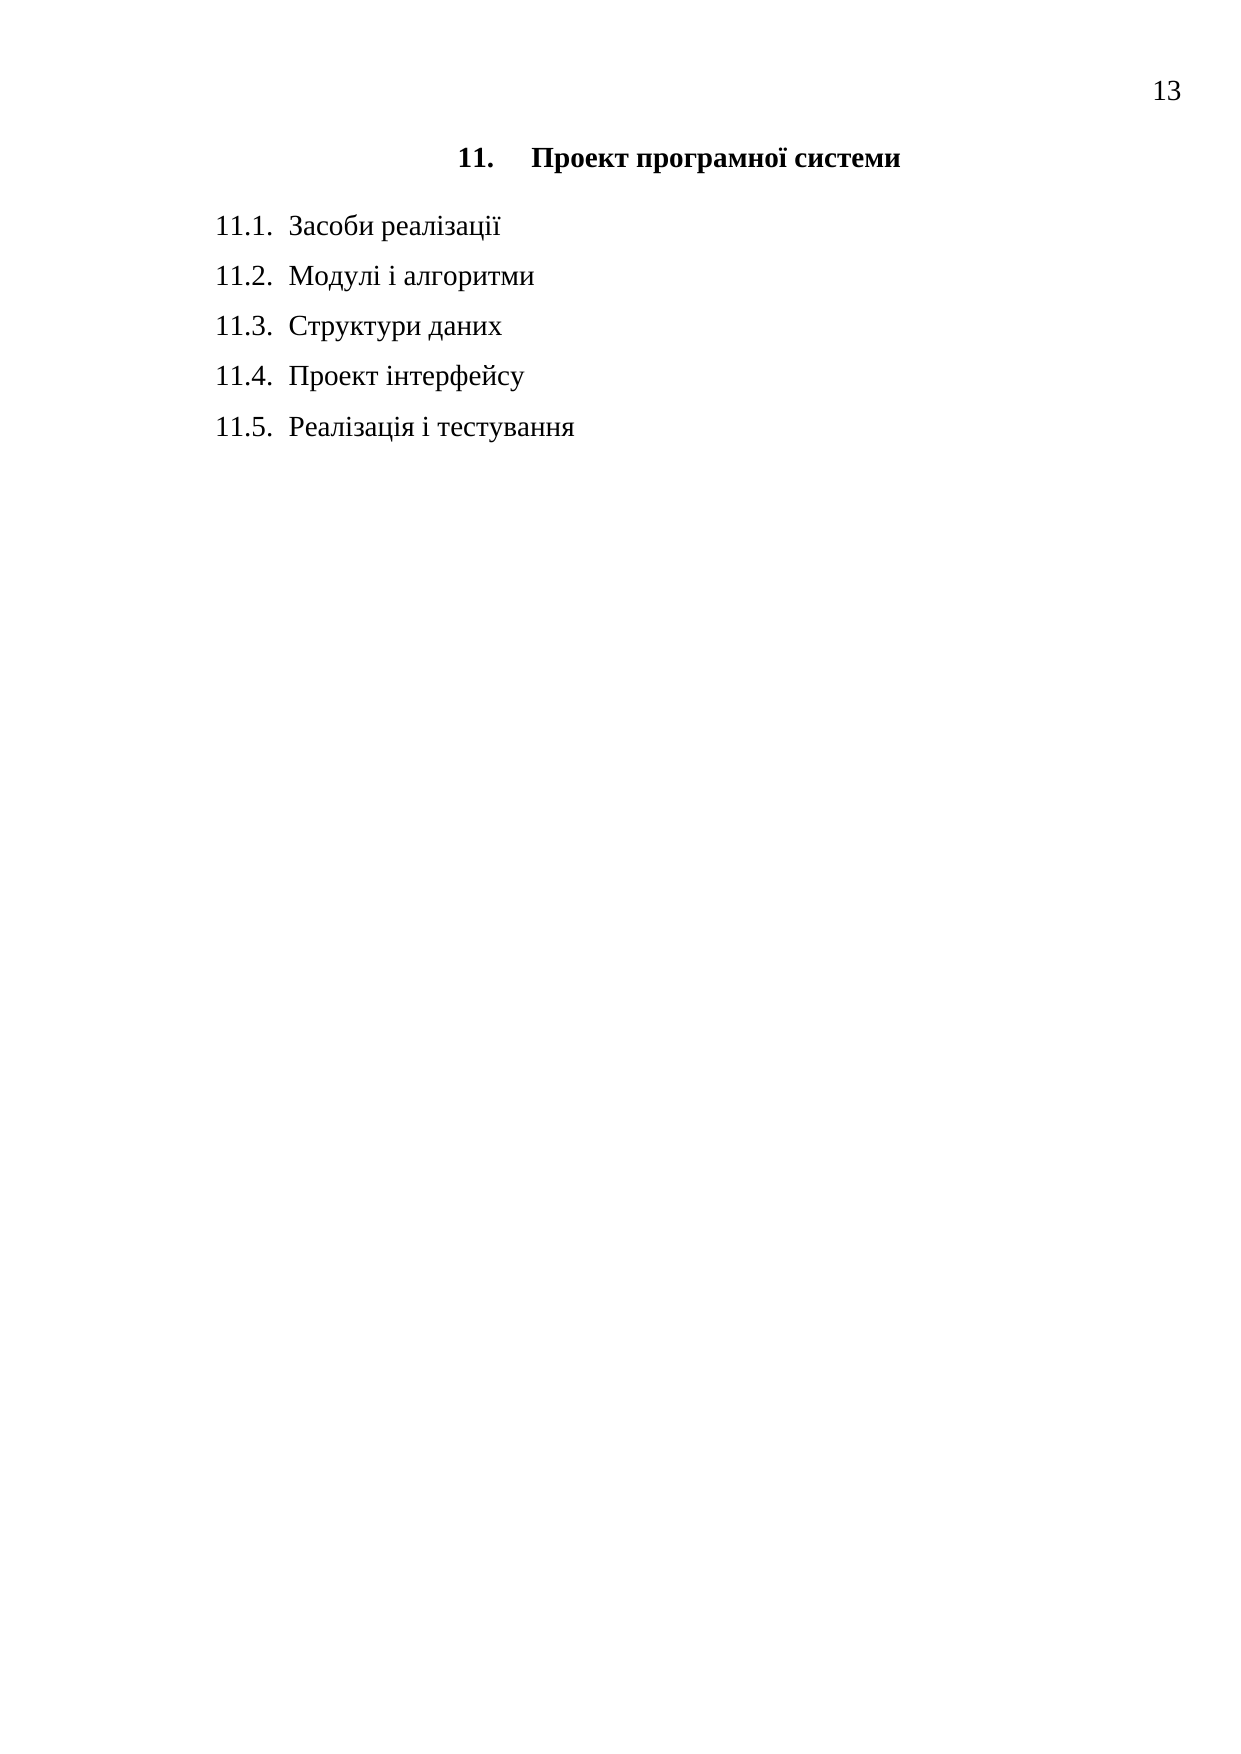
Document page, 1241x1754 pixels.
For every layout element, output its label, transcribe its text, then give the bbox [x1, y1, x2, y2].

subtitle Реалізація і тестування [215, 409, 1181, 442]
subtitle Проект програмної системи [177, 141, 1181, 174]
subtitle Модулі і алгоритми [215, 258, 1181, 291]
subtitle Засоби реалізації [215, 208, 1181, 241]
subtitle Структури даних [215, 308, 1181, 342]
subtitle Проект інтерфейсу [215, 358, 1181, 392]
